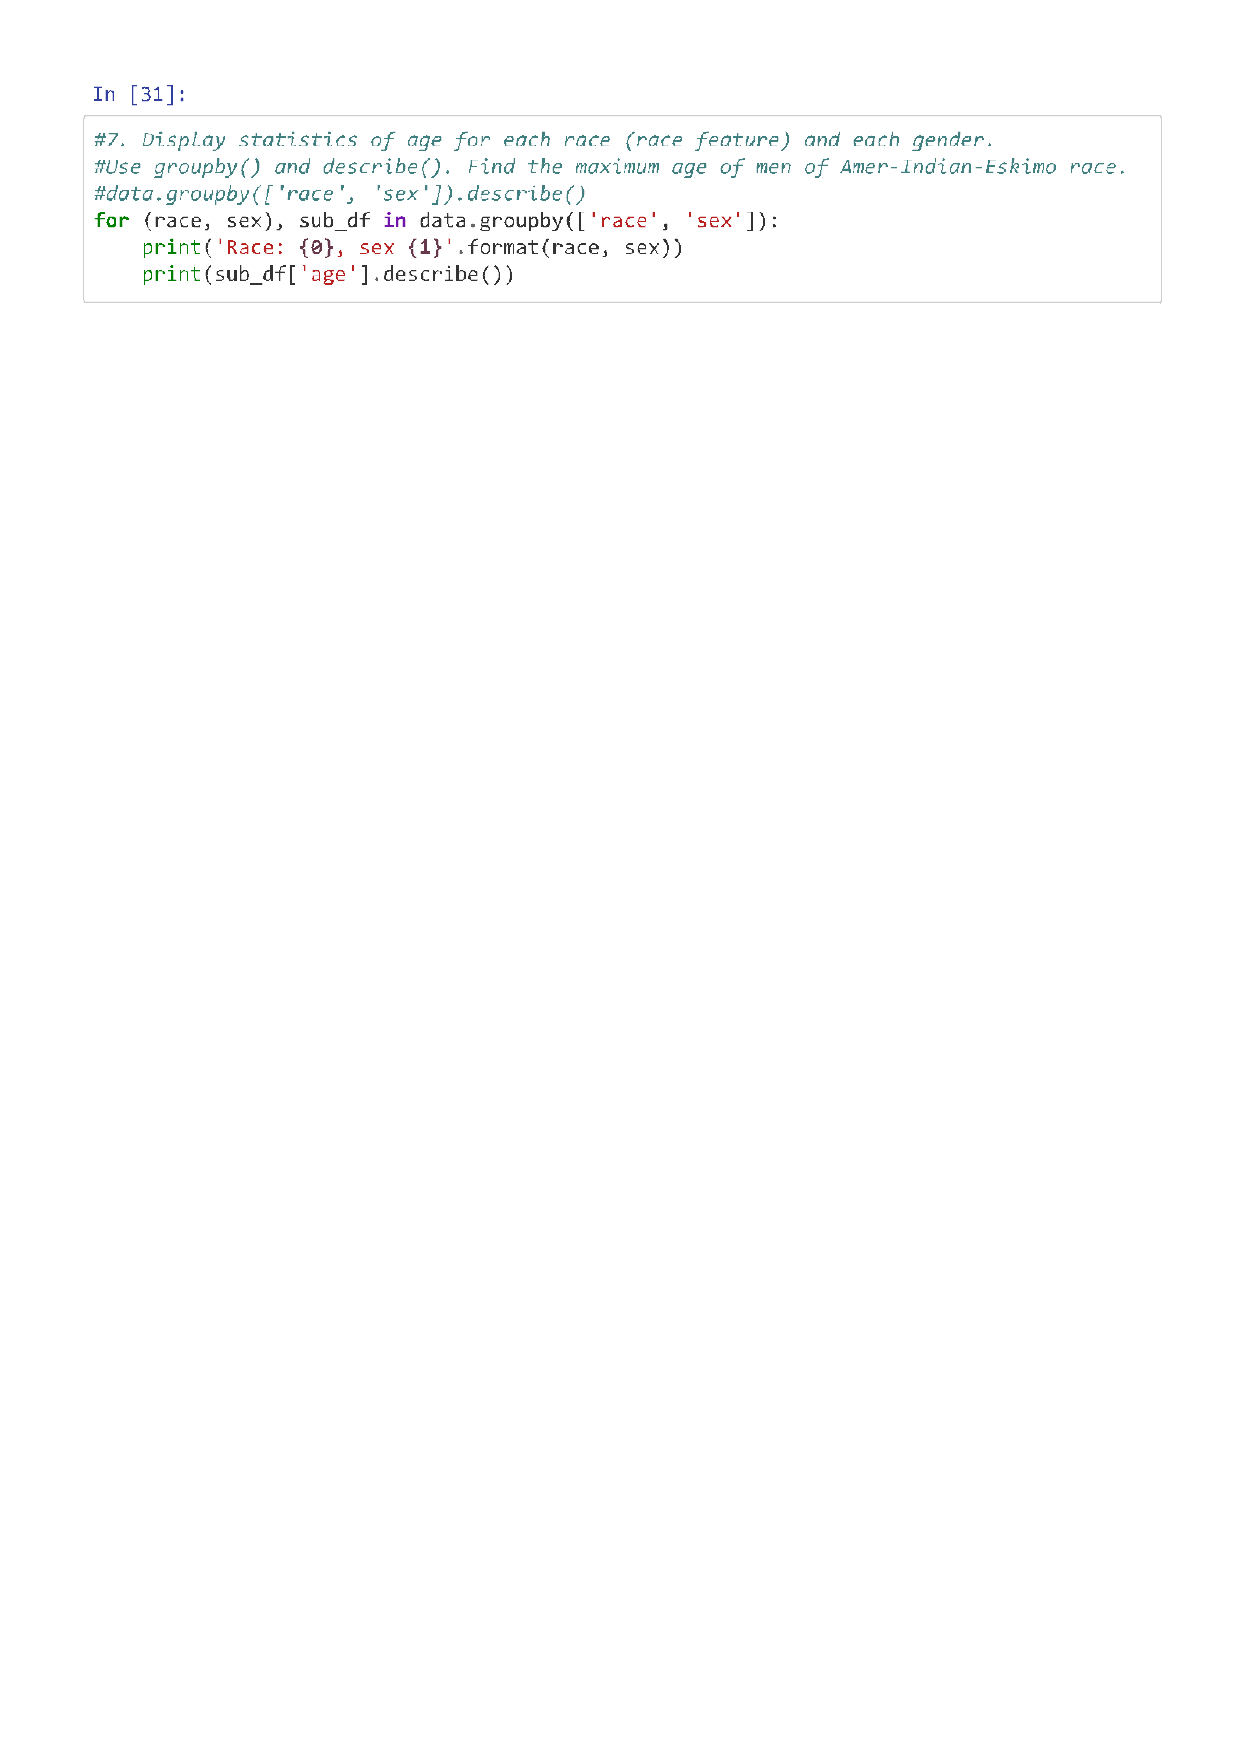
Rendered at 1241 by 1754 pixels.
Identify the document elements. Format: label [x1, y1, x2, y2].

picture [80, 83, 1165, 305]
